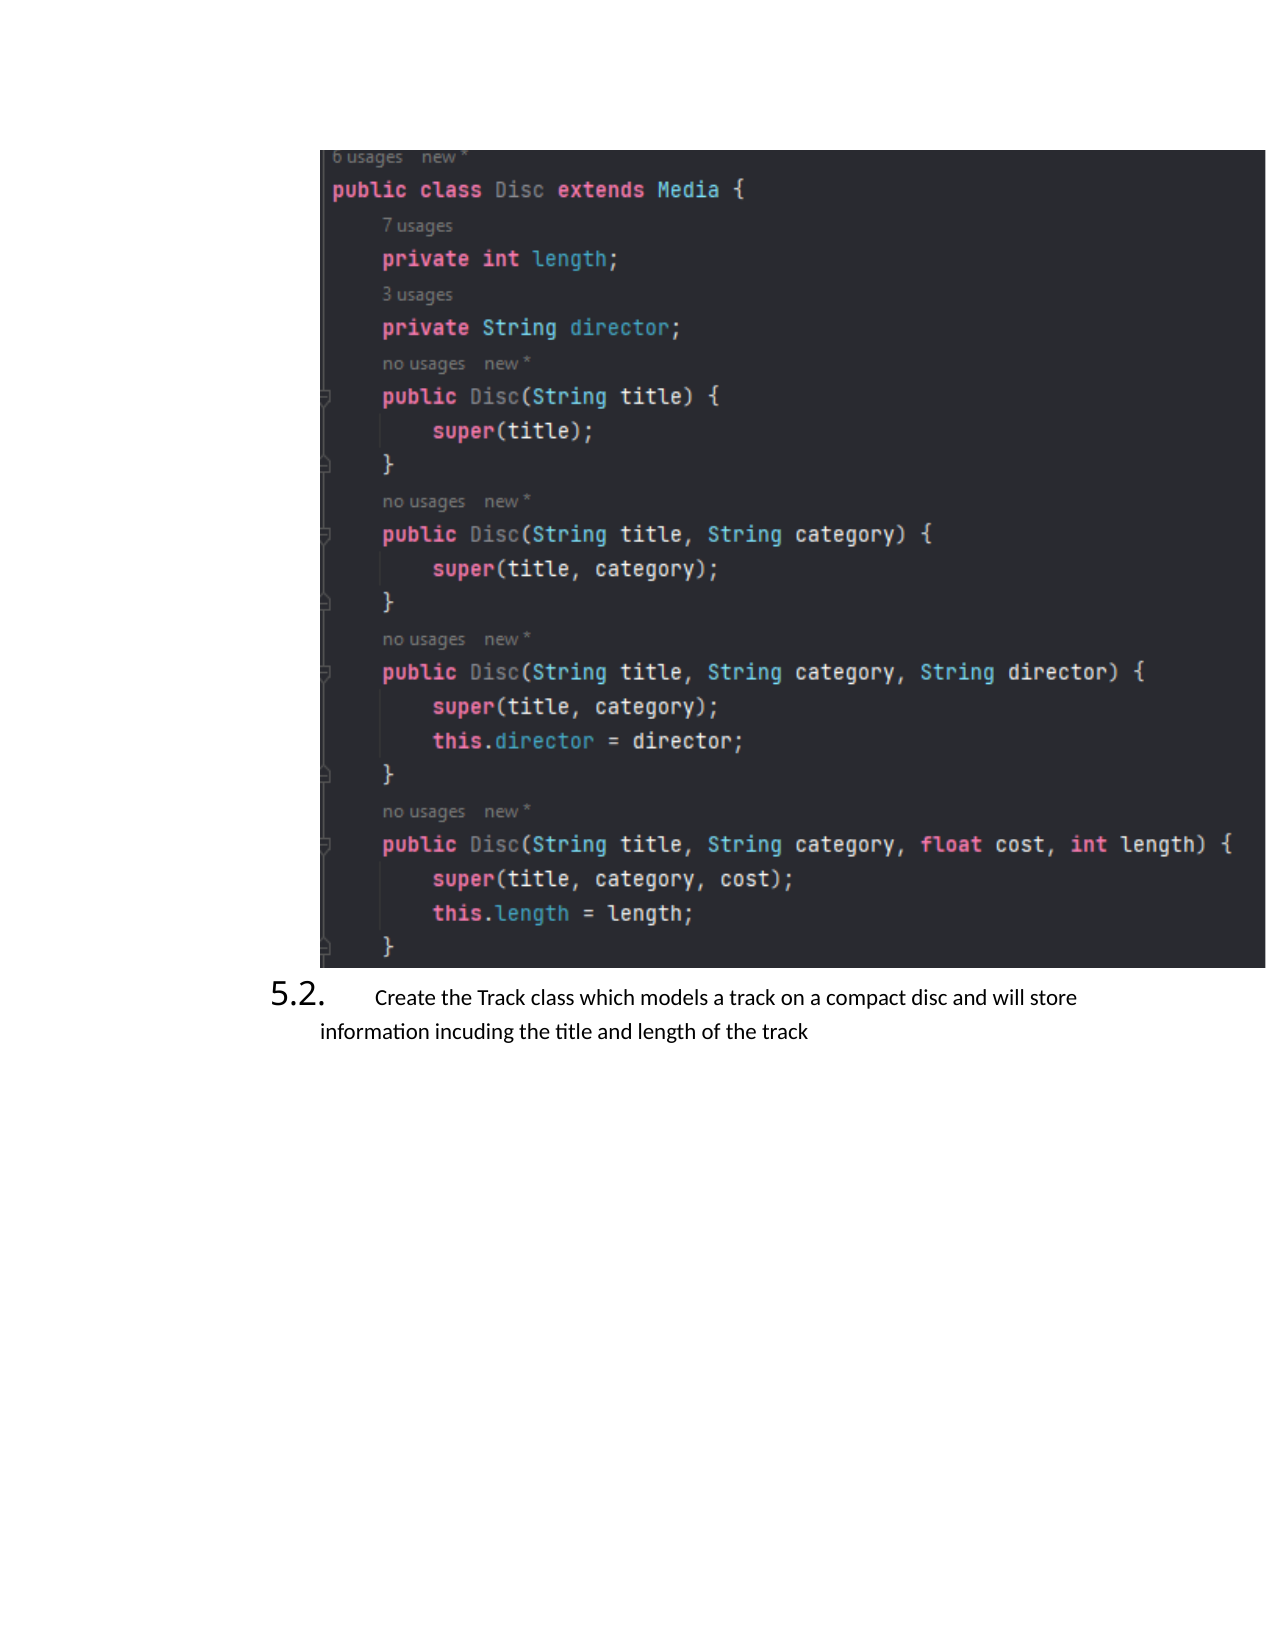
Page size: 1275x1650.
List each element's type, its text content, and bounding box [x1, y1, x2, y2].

list Create the Track class which models a track on a compact disc and will store information incuding the title and length of the track [270, 969, 1125, 1045]
picture [320, 150, 1266, 968]
